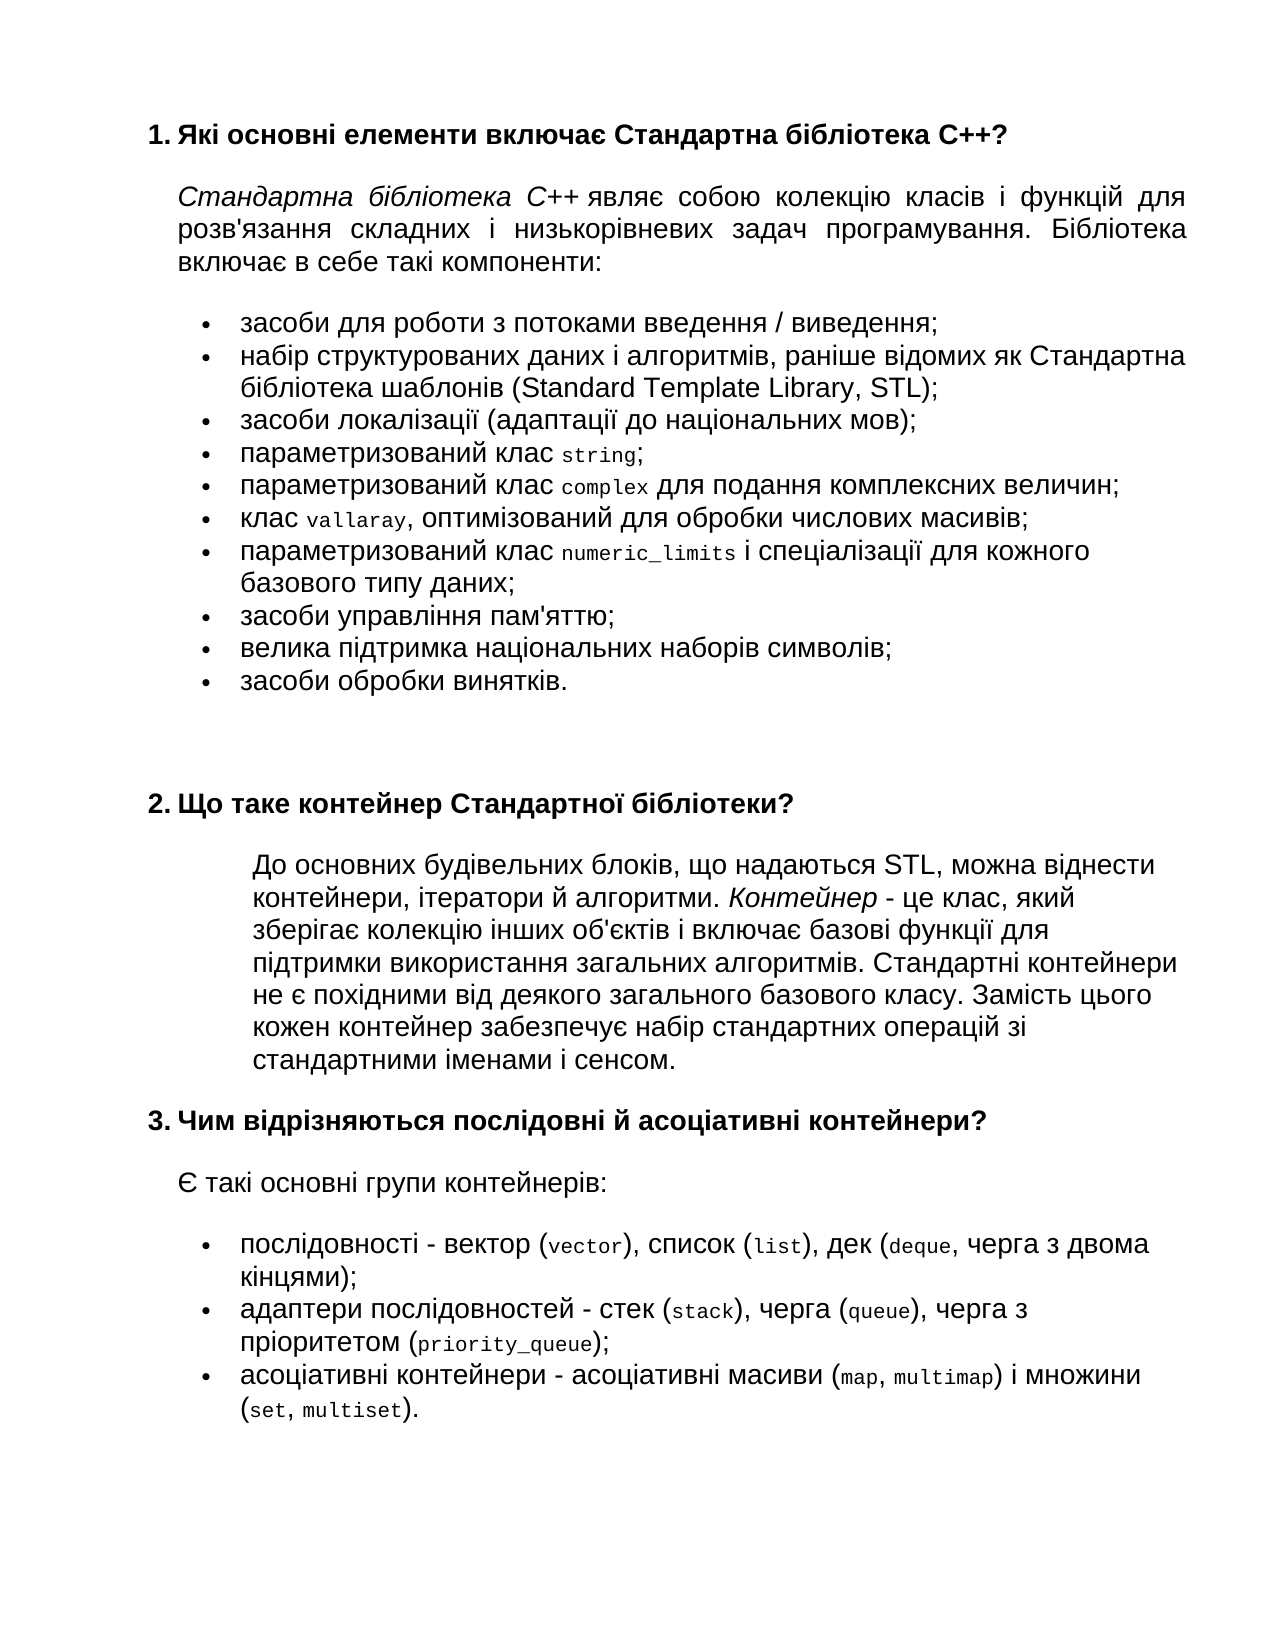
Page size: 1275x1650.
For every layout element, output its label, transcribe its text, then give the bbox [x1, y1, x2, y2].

text Чим відрізняються послідовні й асоціативні контейнери? [148, 1104, 1186, 1137]
list клас vallaray, оптимізований для обробки числових масивів; [202, 501, 1186, 534]
list параметризований клас numeric_limits і спеціалізації для кожного базового типу даних; [202, 534, 1186, 599]
list асоціативні контейнери - асоціативні масиви (map, multimap) і множини (set, multiset). [202, 1358, 1186, 1423]
list параметризований клас complex для подання комплексних величин; [202, 468, 1186, 501]
list засоби локалізації (адаптації до національних мов); [202, 403, 1186, 436]
list адаптери послідовностей - стек (stack), черга (queue), черга з пріоритетом (priority_queue); [202, 1292, 1186, 1358]
list велика підтримка національних наборів символів; [202, 631, 1186, 664]
text Які основні елементи включає Стандартна бібліотека C++? [148, 118, 1186, 151]
text Стандартна бібліотека С++ являє собою колекцію класів і функцій для розв'язання складних і низькорівневих задач програмування. Бібліотека включає в себе такі компоненти: [177, 180, 1186, 277]
text Є такі основні групи контейнерів: [177, 1166, 1186, 1198]
list послідовності - вектор (vector), список (list), дек (deque, черга з двома кінцями); [202, 1227, 1186, 1292]
list засоби для роботи з потоками введення / виведення; [202, 306, 1186, 338]
list засоби управління пам'яттю; [202, 599, 1186, 631]
list набір структурованих даних і алгоритмів, раніше відомих як Стандартна бібліотека шаблонів (Standard Template Library, STL); [202, 338, 1186, 403]
text Що таке контейнер Стандартної бібліотеки? [148, 787, 1186, 819]
text До основних будівельних блоків, що надаються STL, можна віднести контейнери, ітератори й алгоритми. Контейнер - це клас, який зберігає колекцію інших об'єктів і включає базові функції для підтримки використання загальних алгоритмів. Стандартні контейнери не є похідними від деякого загального базового класу. Замість цього кожен контейнер забезпечує набір стандартних операцій зі стандартними іменами і сенсом. [676, 848, 1186, 1075]
list параметризований клас string; [202, 436, 1186, 468]
list засоби обробки винятків. [202, 664, 1186, 696]
